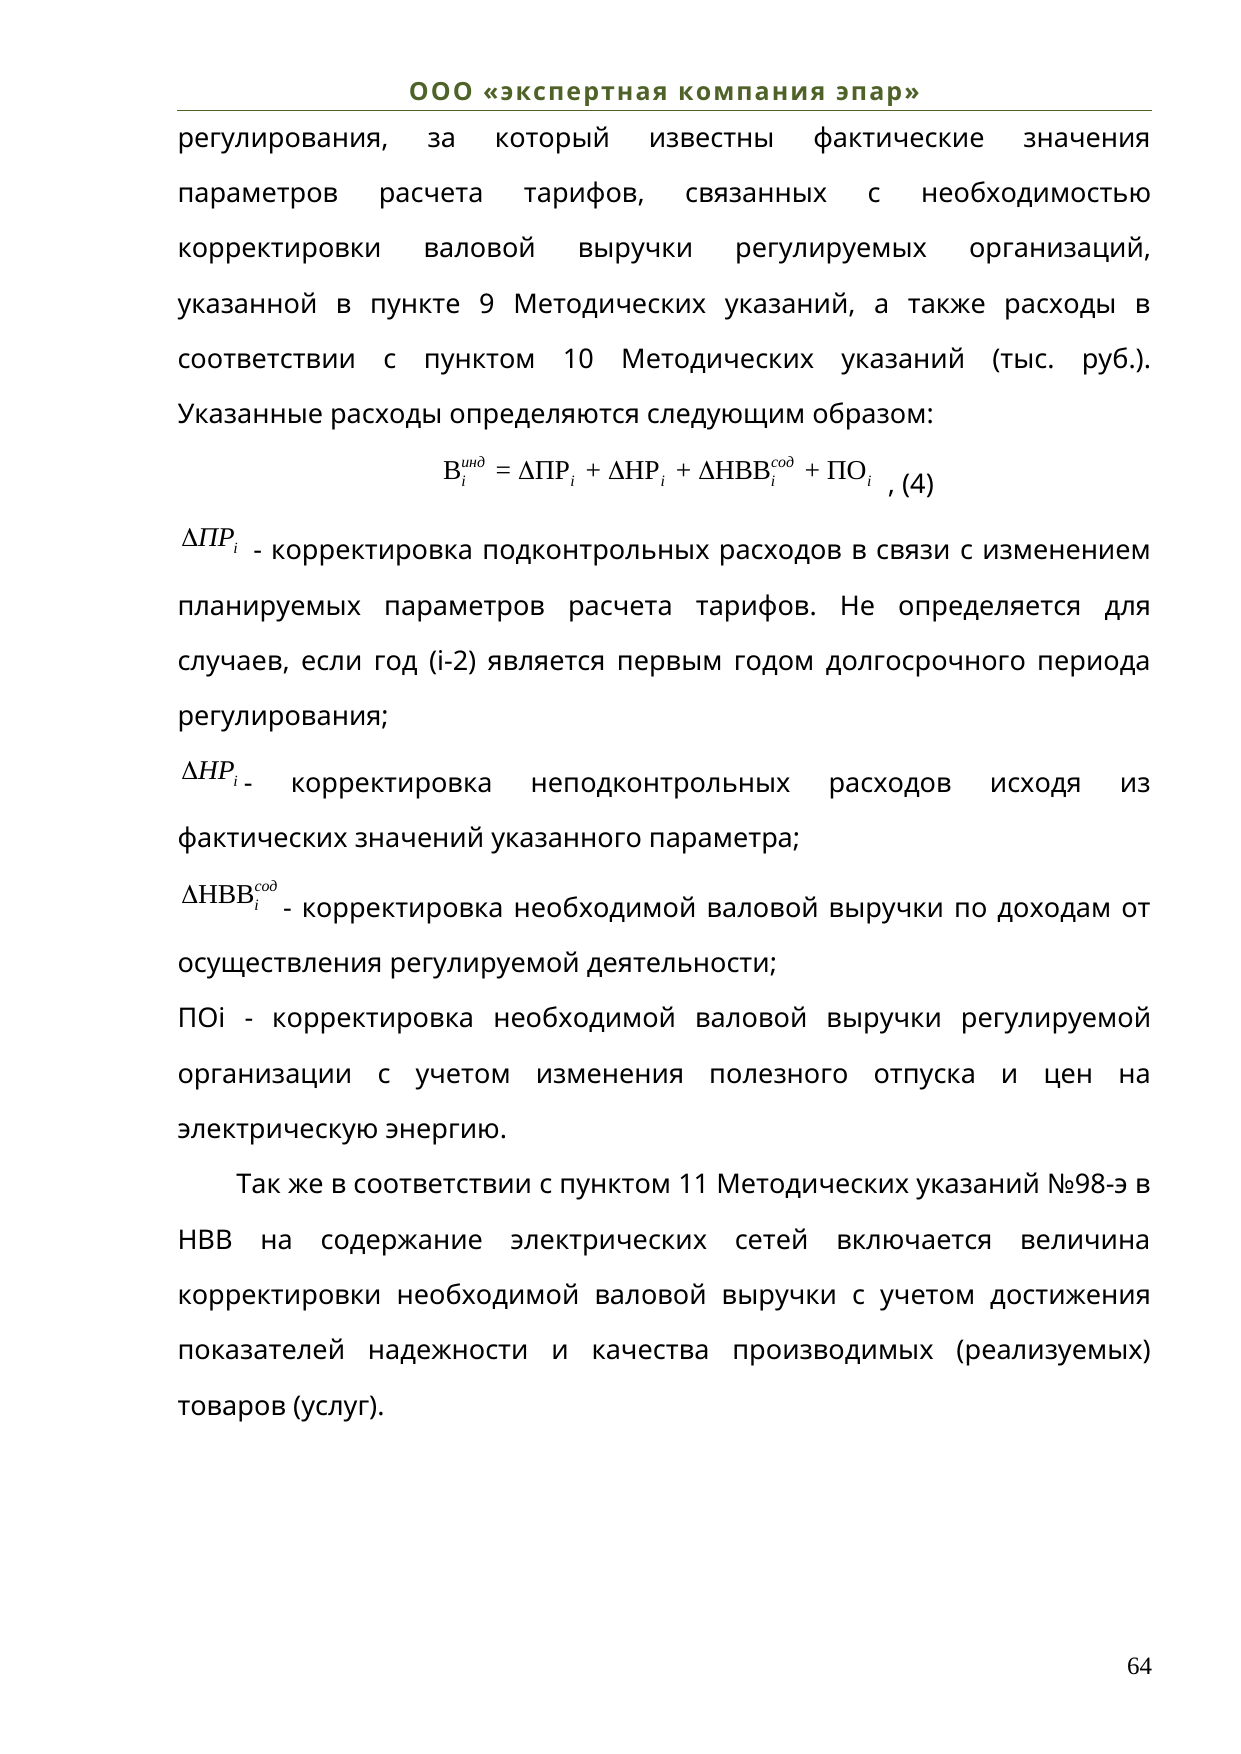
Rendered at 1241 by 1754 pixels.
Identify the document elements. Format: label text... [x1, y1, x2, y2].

text - корректировка необходимой валовой выручки по доходам от осуществления регулируемой деятельности; [177, 874, 1152, 980]
text - корректировка неподконтрольных расходов исходя из фактических значений указанного параметра; [177, 752, 1152, 856]
text Так же в соответствии с пунктом 11 Методических указаний №98-э в НВВ на содержание электрических сетей включается величина корректировки необходимой валовой выручки с учетом достижения показателей надежности и качества производимых (реализуемых) товаров (услуг). [177, 1165, 1152, 1423]
text , (4) [221, 450, 1152, 501]
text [177, 118, 1152, 432]
text ПОi - корректировка необходимой валовой выручки регулируемой организации с учетом изменения полезного отпуска и цен на электрическую энергию. [177, 999, 1152, 1146]
text - корректировка подконтрольных расходов в связи с изменением планируемых параметров расчета тарифов. Не определяется для случаев, если год (i-2) является первым годом долгосрочного периода регулирования; [177, 519, 1152, 734]
